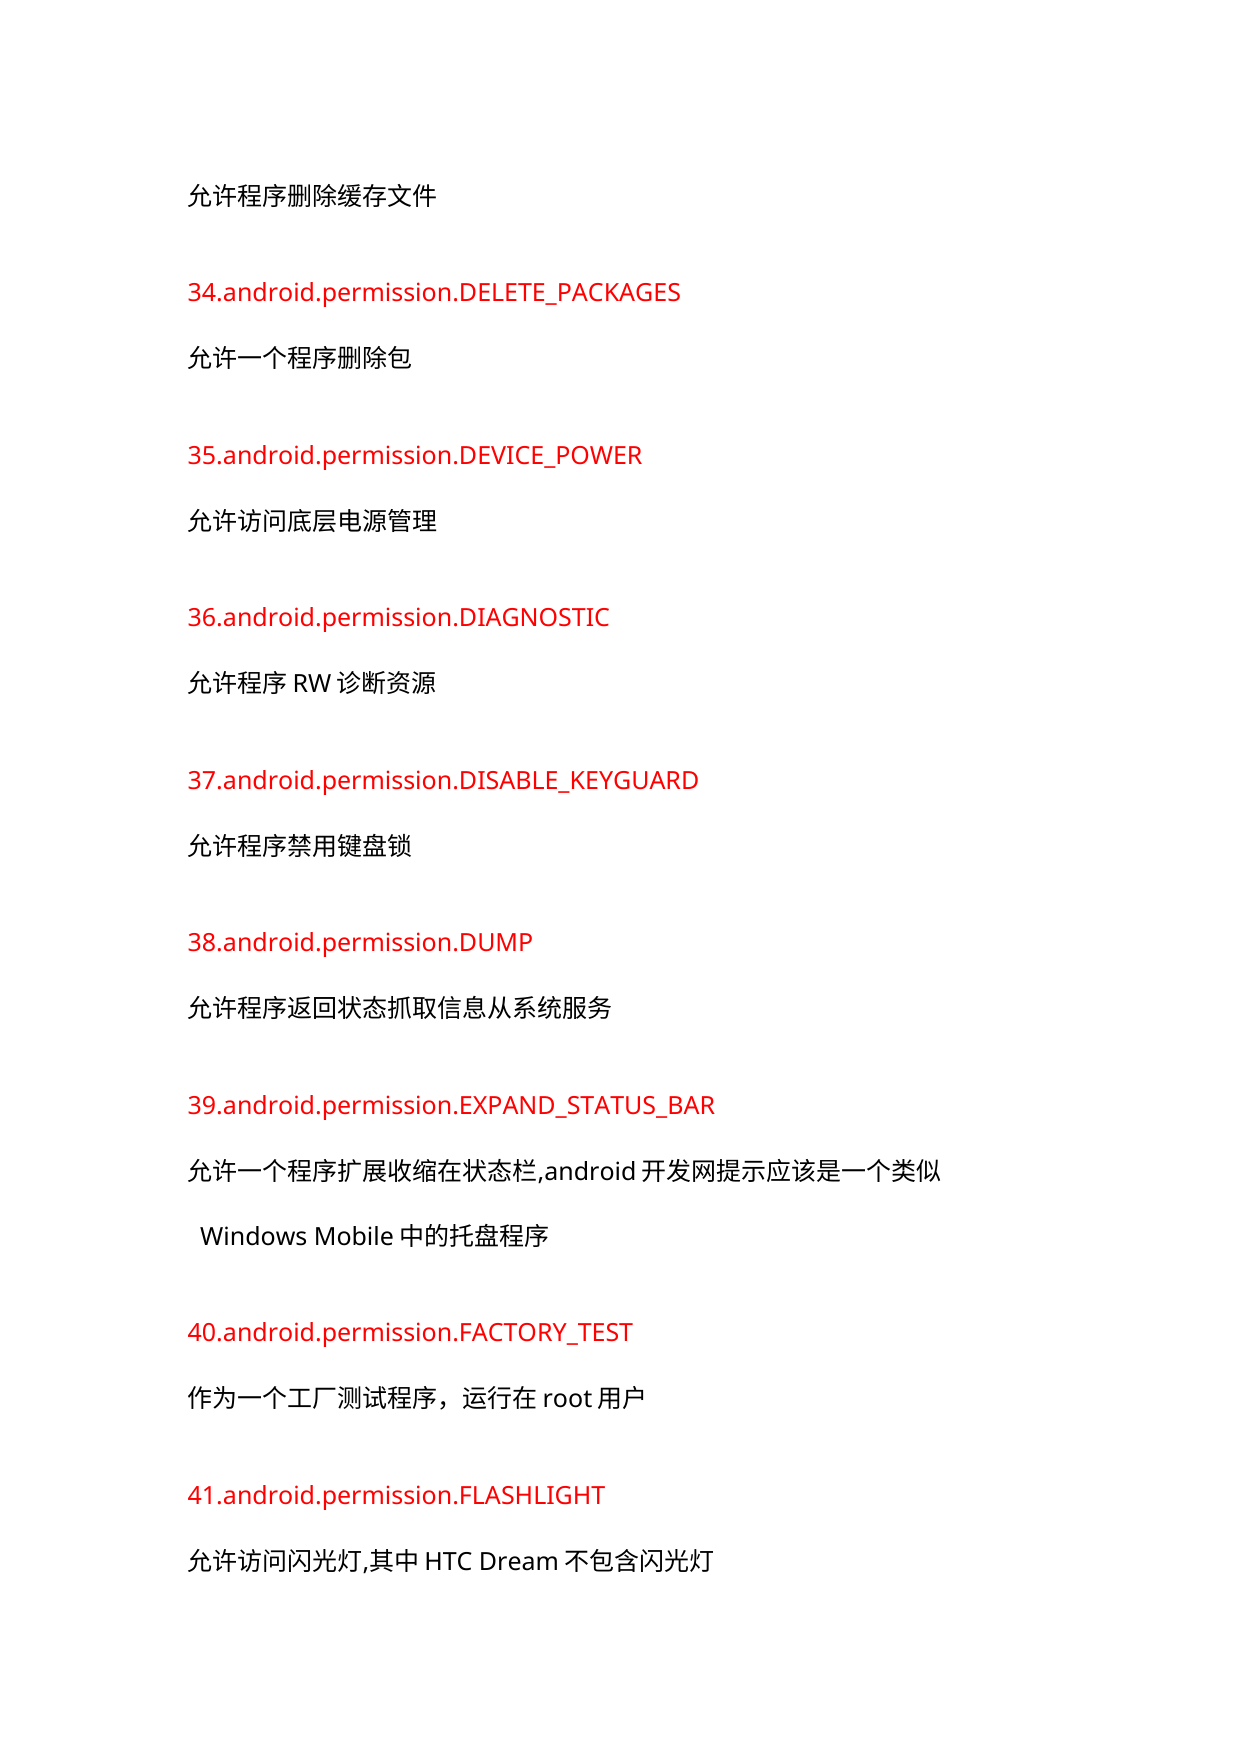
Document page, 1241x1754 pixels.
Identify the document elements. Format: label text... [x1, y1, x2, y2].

text 39.android.permission.EXPAND_STATUS_BAR [187, 1072, 1053, 1137]
text 允许程序返回状态抓取信息从系统服务 [187, 974, 1053, 1039]
text 37.android.permission.DISABLE_KEYGUARD [187, 747, 1053, 812]
text 38.android.permission.DUMP [187, 909, 1053, 974]
text 作为一个工厂测试程序，运行在root用户 [187, 1364, 1053, 1429]
text 允许一个程序删除包 [187, 324, 1053, 389]
text 允许程序RW诊断资源 [187, 649, 1053, 714]
text 允许一个程序扩展收缩在状态栏,android开发网提示应该是一个类似Windows Mobile中的托盘程序 [187, 1137, 1053, 1267]
text 允许程序删除缓存文件 [187, 162, 1053, 227]
text 36.android.permission.DIAGNOSTIC [187, 584, 1053, 649]
text 允许访问闪光灯,其中HTC Dream不包含闪光灯 [187, 1527, 1053, 1592]
text 34.android.permission.DELETE_PACKAGES [187, 259, 1053, 324]
text 35.android.permission.DEVICE_POWER [187, 422, 1053, 487]
text 40.android.permission.FACTORY_TEST [187, 1299, 1053, 1364]
text 41.android.permission.FLASHLIGHT [187, 1462, 1053, 1527]
text 允许程序禁用键盘锁 [187, 812, 1053, 877]
text 允许访问底层电源管理 [187, 487, 1053, 552]
